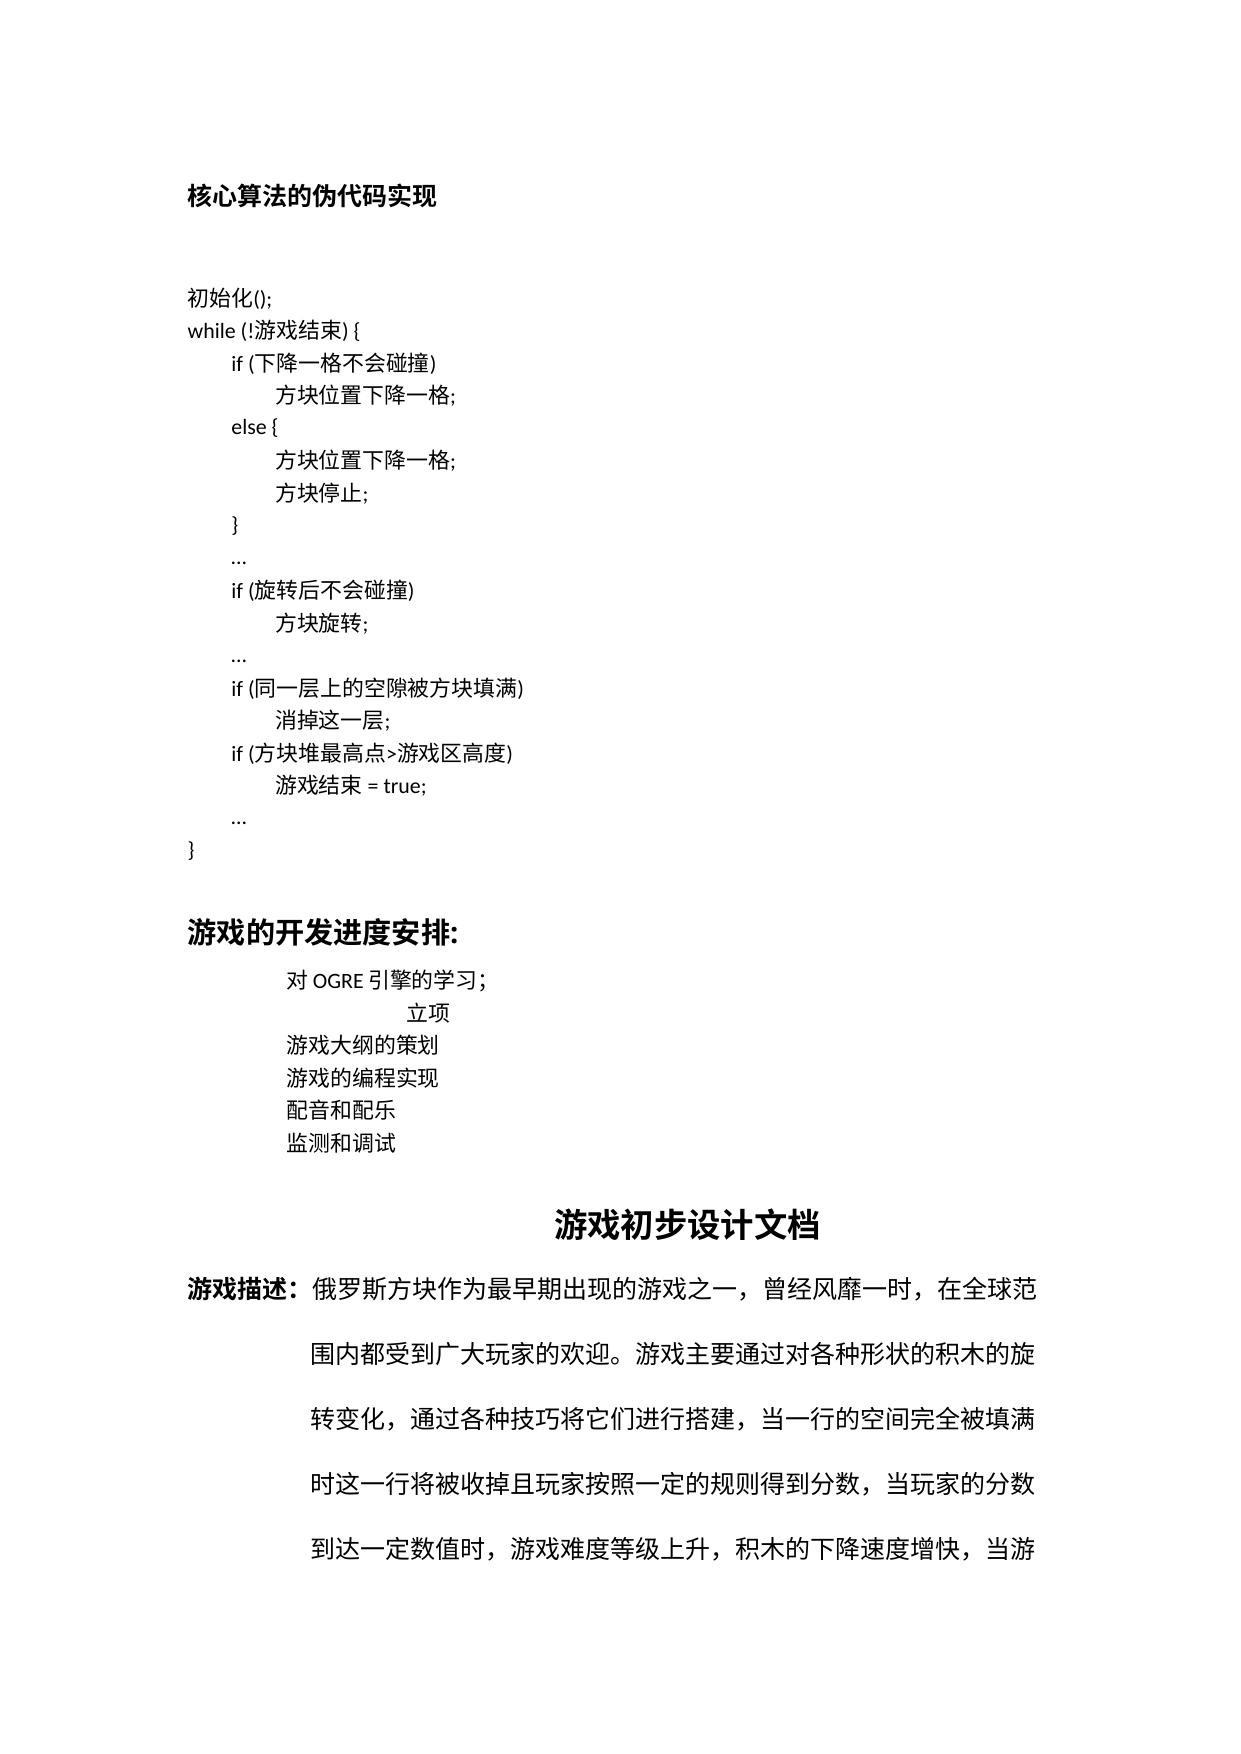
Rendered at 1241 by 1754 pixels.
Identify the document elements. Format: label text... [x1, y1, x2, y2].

text } [187, 833, 1053, 866]
text 初始化(); [187, 281, 1053, 313]
text 游戏初步设计文档 [187, 1191, 1053, 1256]
text if (方块堆最高点>游戏区高度) [187, 736, 1053, 768]
text while (!游戏结束) { [187, 313, 1053, 346]
text 游戏的编程实现 [187, 1061, 1053, 1093]
text 配音和配乐 [187, 1093, 1053, 1126]
text 游戏结束 = true; [187, 768, 1053, 801]
text if (下降一格不会碰撞) [187, 346, 1053, 378]
text else { [187, 411, 1053, 443]
text 立项 [187, 996, 1053, 1028]
text 方块位置下降一格; [187, 443, 1053, 476]
text 游戏大纲的策划 [187, 1028, 1053, 1061]
subtitle 核心算法的伪代码实现 [187, 162, 1053, 227]
text 方块旋转; [187, 606, 1053, 638]
text if (旋转后不会碰撞) [187, 573, 1053, 606]
text if (同一层上的空隙被方块填满) [187, 671, 1053, 703]
text 监测和调试 [187, 1126, 1053, 1158]
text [187, 1256, 1053, 1581]
text 消掉这一层; [187, 703, 1053, 736]
text 对OGRE引擎的学习； [187, 963, 1053, 996]
text 游戏的开发进度安排: [187, 898, 1053, 963]
text 方块位置下降一格; [187, 378, 1053, 411]
text … [187, 801, 1053, 833]
text … [187, 638, 1053, 671]
text } [187, 508, 1053, 541]
text … [187, 541, 1053, 573]
text 方块停止; [187, 476, 1053, 508]
